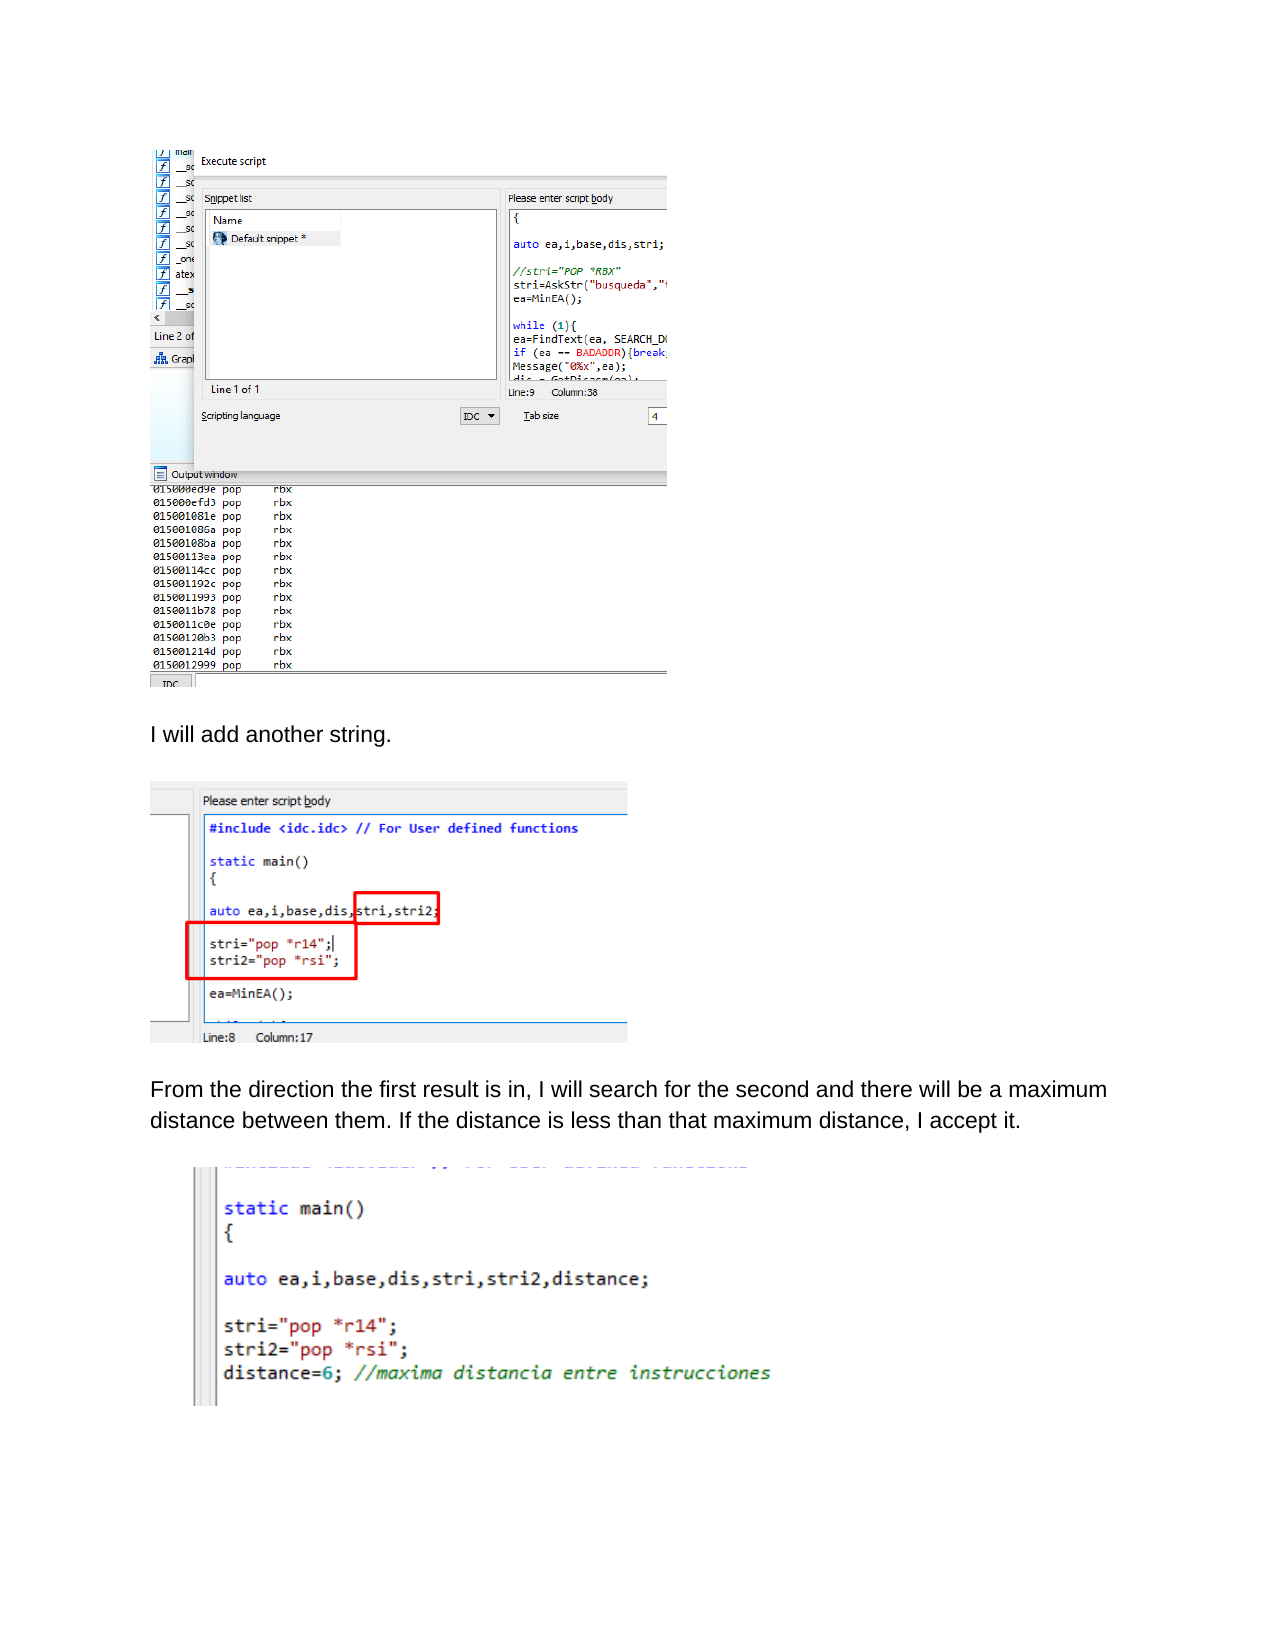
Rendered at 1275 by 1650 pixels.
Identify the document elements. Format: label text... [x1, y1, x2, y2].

picture [150, 150, 667, 687]
picture [150, 1167, 851, 1406]
picture [150, 781, 628, 1043]
text I will add another string. [150, 721, 1125, 747]
text From the direction the first result is in, I will search for the second and there will be a maximum distance between them. If the distance is less than that maximum distance, I accept it. [150, 1076, 1125, 1133]
